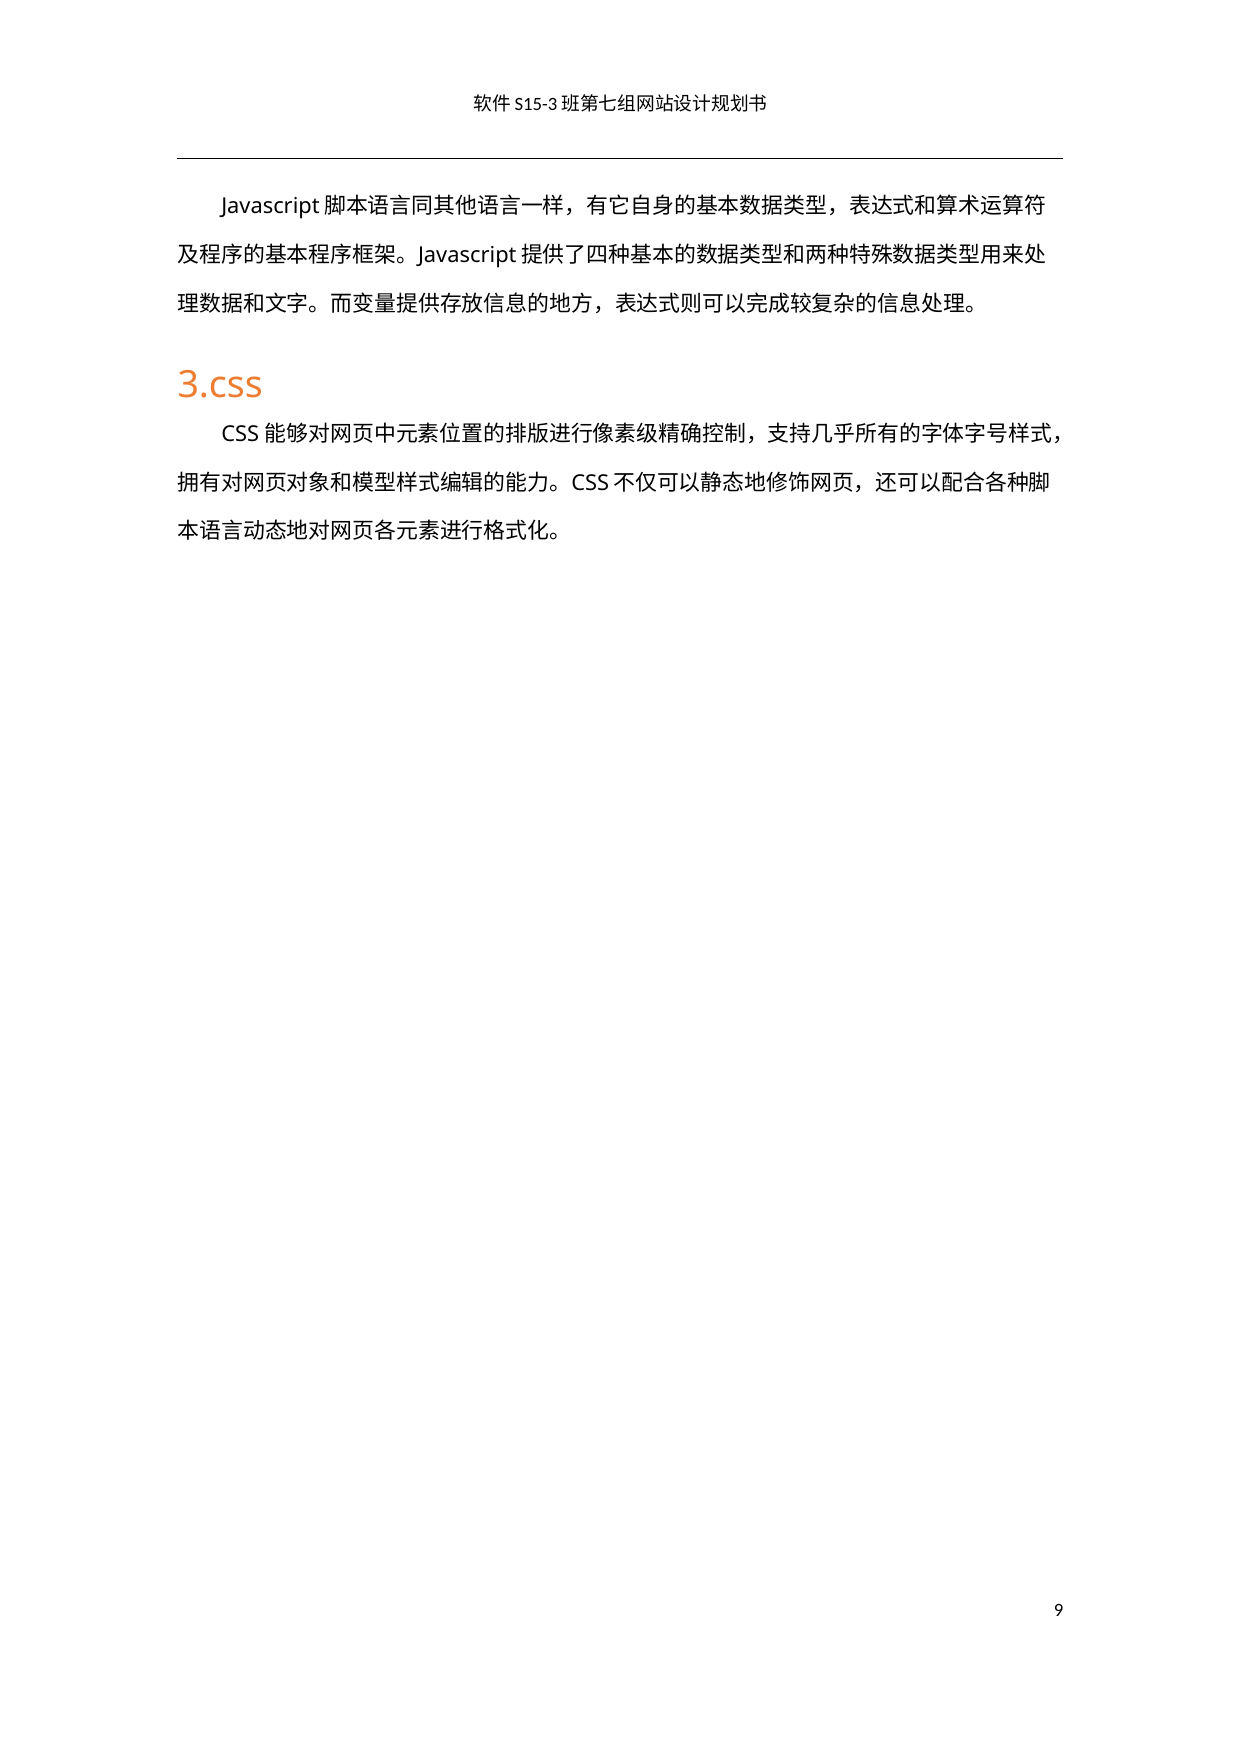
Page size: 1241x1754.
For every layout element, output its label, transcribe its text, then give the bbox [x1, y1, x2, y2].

text CSS 能够对网页中元素位置的排版进行像素级精确控制，支持几乎所有的字体字号样式，拥有对网页对象和模型样式编辑的能力。CSS不仅可以静态地修饰网页，还可以配合各种脚本语言动态地对网页各元素进行格式化。 [177, 416, 1063, 546]
subtitle 3.css [177, 351, 1063, 416]
text Javascript脚本语言同其他语言一样，有它自身的基本数据类型，表达式和算术运算符及程序的基本程序框架。Javascript提供了四种基本的数据类型和两种特殊数据类型用来处理数据和文字。而变量提供存放信息的地方，表达式则可以完成较复杂的信息处理。 [177, 188, 1063, 318]
